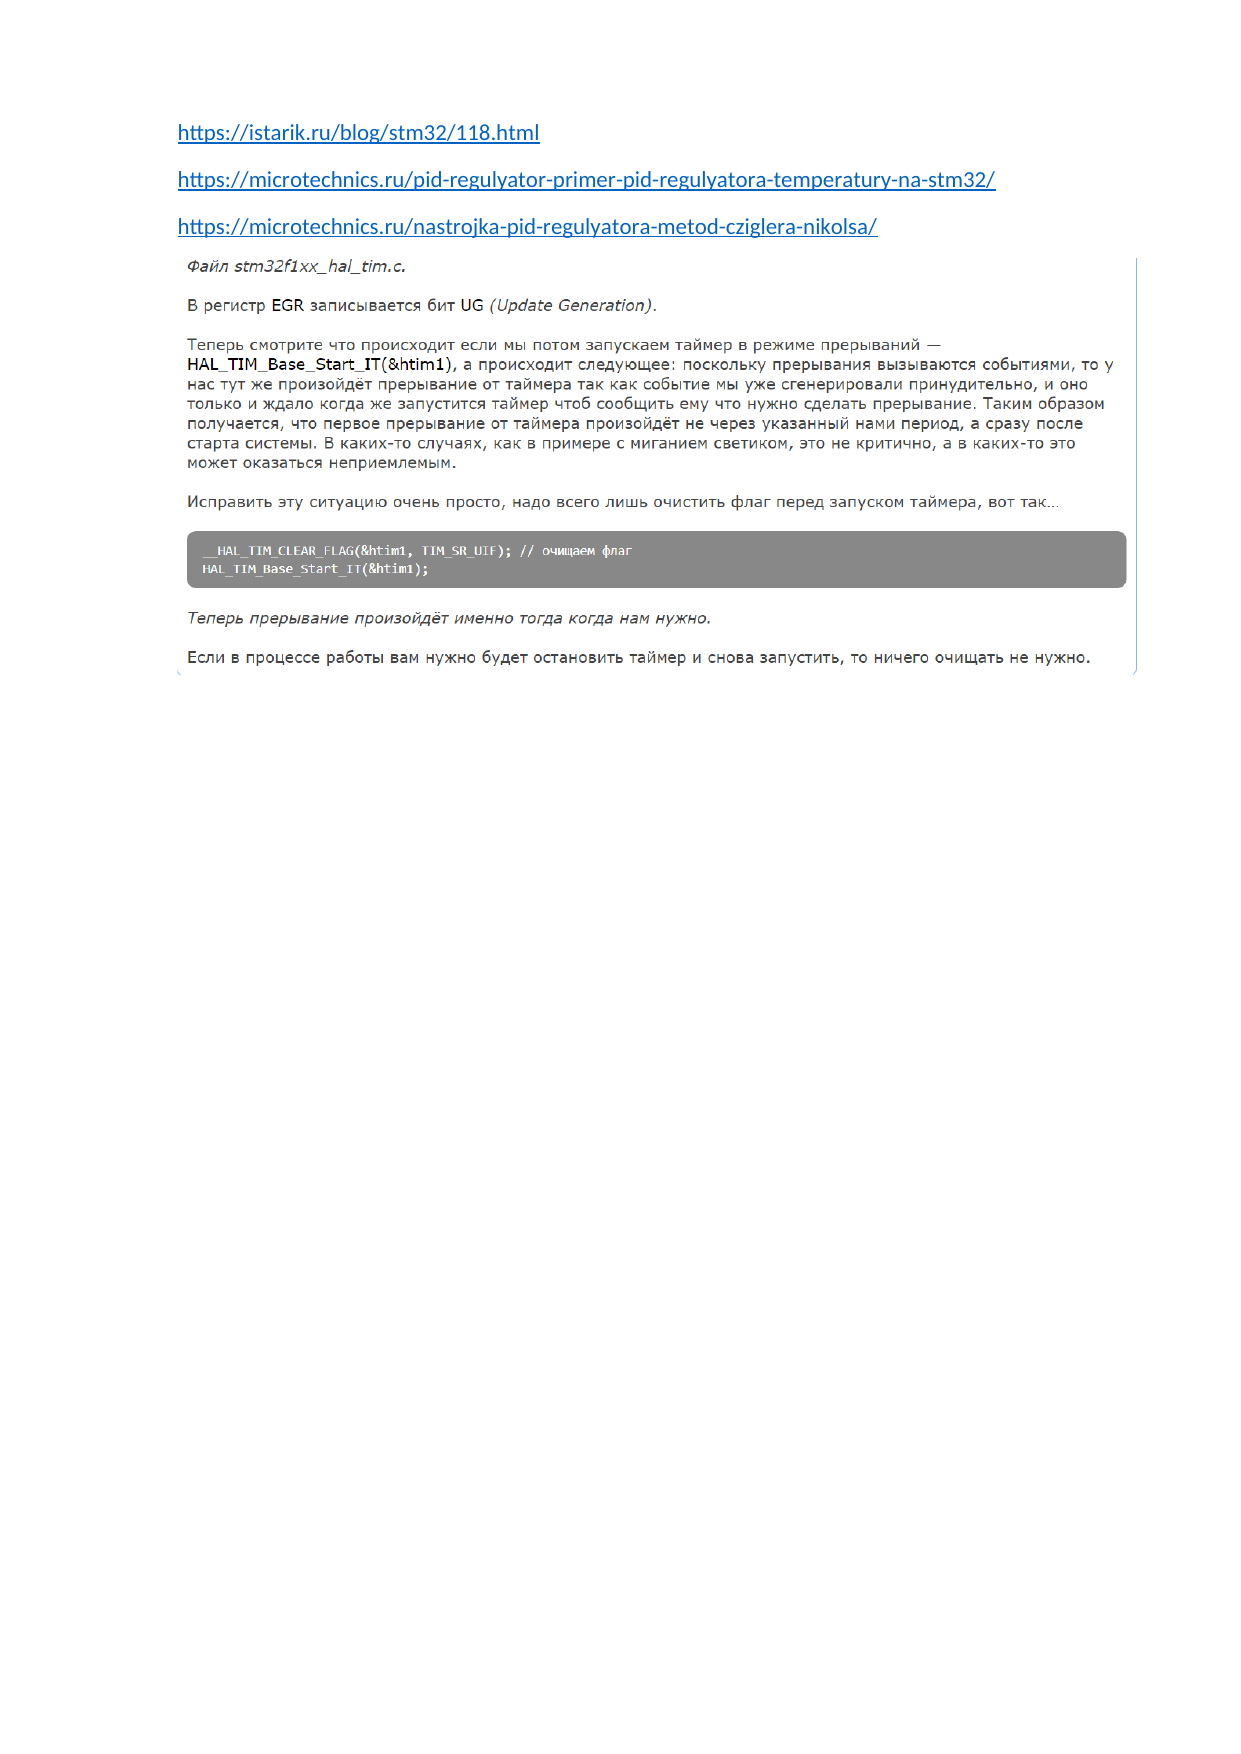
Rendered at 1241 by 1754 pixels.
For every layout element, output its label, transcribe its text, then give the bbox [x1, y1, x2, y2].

picture [177, 258, 1152, 675]
text https://microtechnics.ru/pid-regulyator-primer-pid-regulyatora-temperatury-na-stm32/ [177, 165, 1152, 193]
text https://istarik.ru/blog/stm32/118.html [177, 118, 1152, 146]
text https://microtechnics.ru/nastrojka-pid-regulyatora-metod-cziglera-nikolsa/ [177, 212, 1152, 240]
